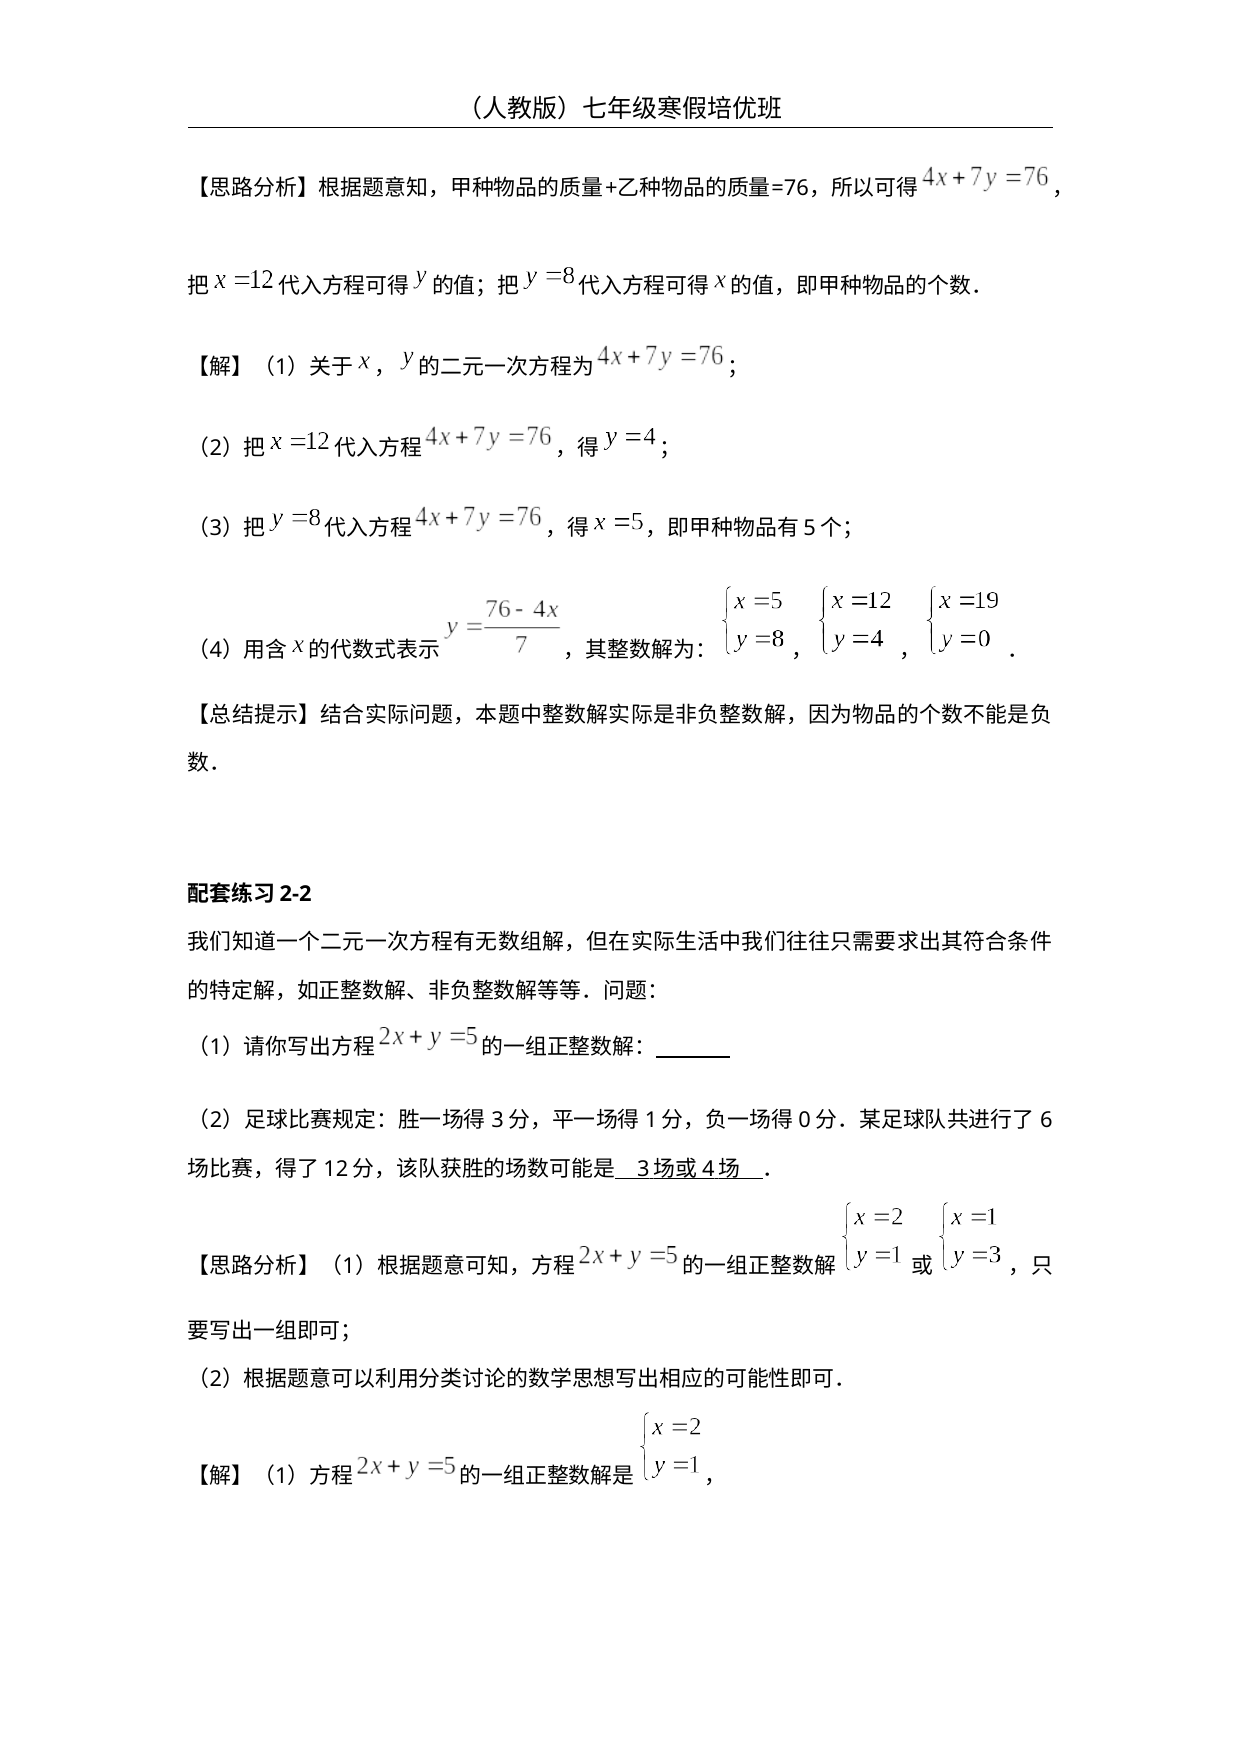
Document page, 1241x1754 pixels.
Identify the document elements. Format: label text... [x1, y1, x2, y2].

text （4）用含的代数式表示，其整数解为： ， ， ． [187, 583, 1053, 680]
text 【思路分析】根据题意知，甲种物品的质量+乙种物品的质量=76，所以可得，把代入方程可得的值；把代入方程可得的值，即甲种物品的个数． [187, 162, 1053, 324]
text （3）把代入方程，得，即甲种物品有5个； [187, 502, 1053, 567]
text 我们知道一个二元一次方程有无数组解，但在实际生活中我们往往只需要求出其符合条件的特定解，如正整数解、非负整数解等等．问题： [187, 923, 1053, 1005]
text 【解】（1）方程的一组正整数解是， [187, 1409, 1053, 1506]
text （2）把代入方程，得； [187, 421, 1053, 486]
text （2）足球比赛规定：胜一场得3分，平一场得1分，负一场得0分．某足球队共进行了6场比赛，得了12分，该队获胜的场数可能是 3场或4场 ． [187, 1101, 1053, 1183]
text 【总结提示】结合实际问题，本题中整数解实际是非负整数解，因为物品的个数不能是负数． [187, 696, 1053, 777]
text （1）请你写出方程的一组正整数解： [187, 1021, 1053, 1086]
text 配套练习2-2 [187, 875, 1053, 908]
text 【思路分析】（1）根据题意可知，方程的一组正整数解 或 ，只要写出一组即可； [187, 1198, 1053, 1345]
text 【解】（1）关于，的二元一次方程为； [187, 340, 1053, 405]
text （2）根据题意可以利用分类讨论的数学思想写出相应的可能性即可． [187, 1361, 1053, 1393]
